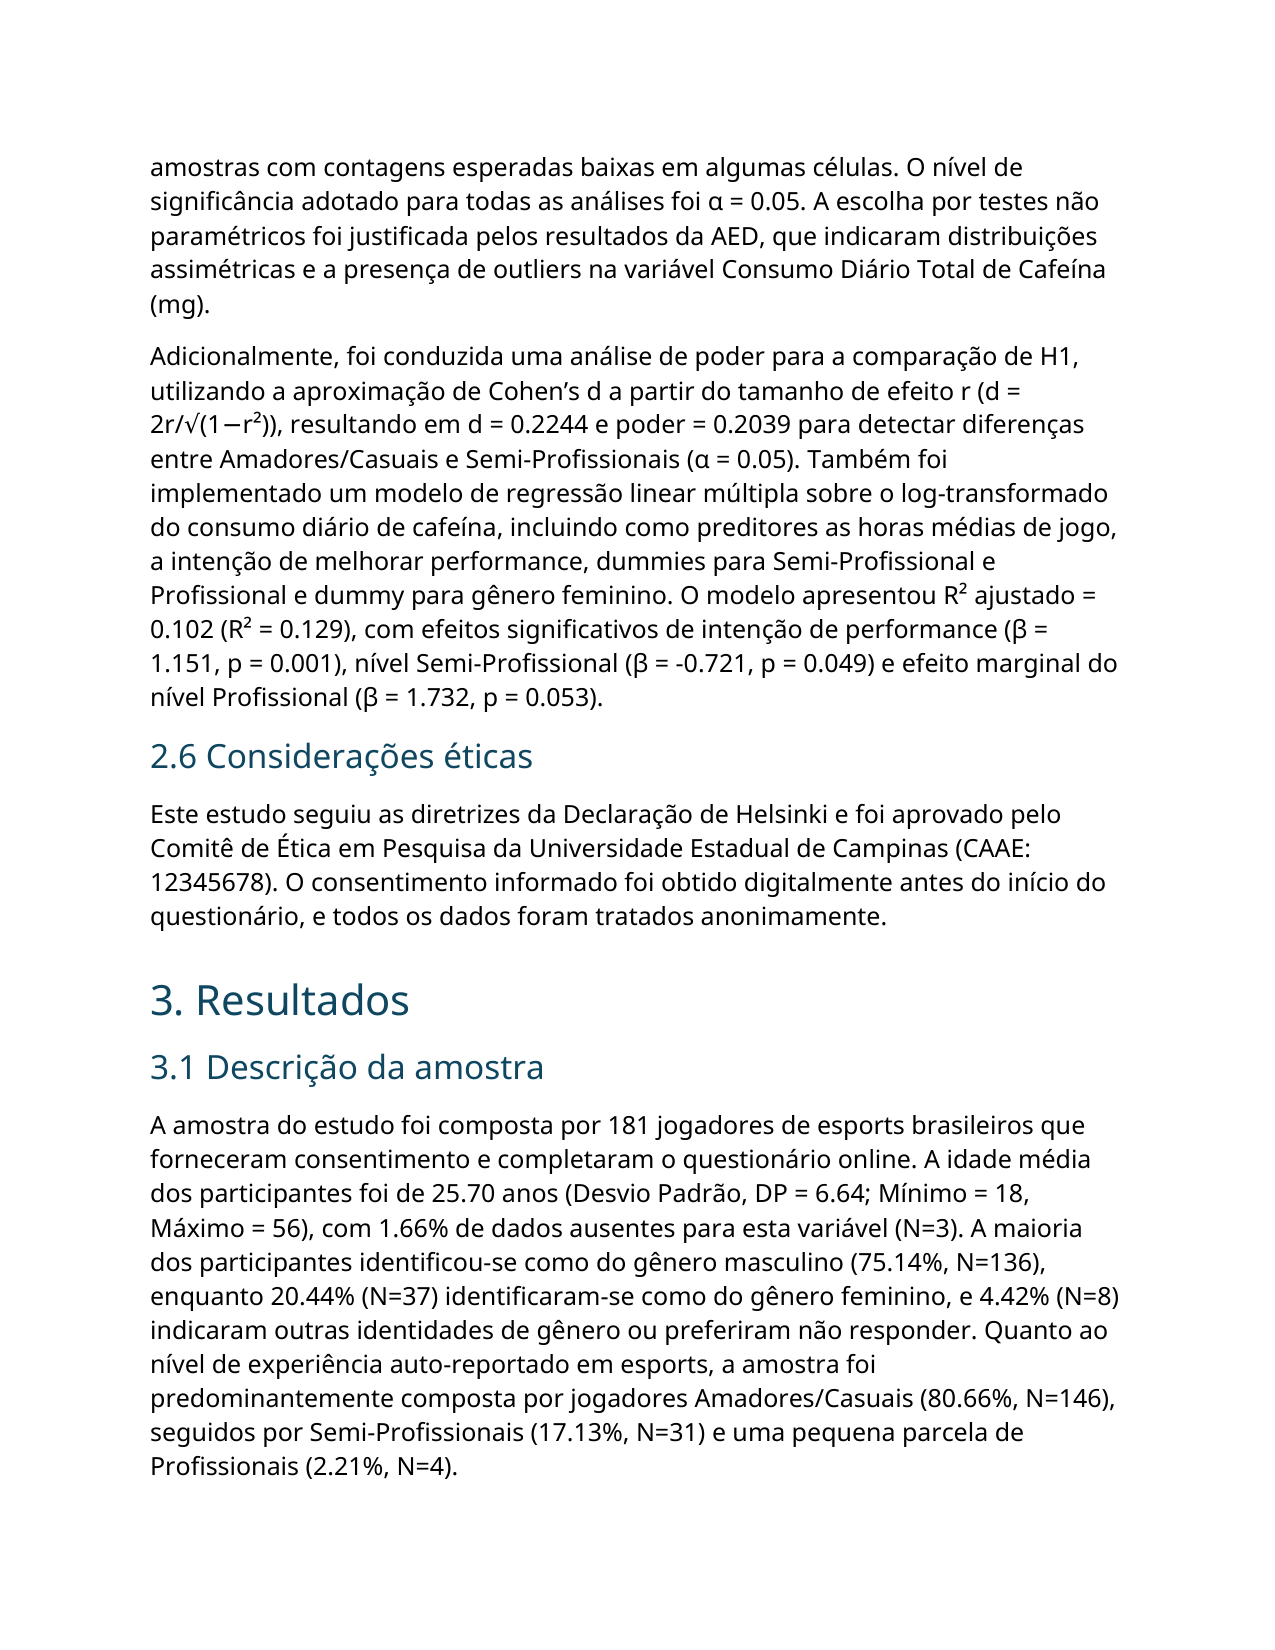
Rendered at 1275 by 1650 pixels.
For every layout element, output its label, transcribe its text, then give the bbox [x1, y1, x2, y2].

subtitle 3.1 Descrição da amostra [150, 1044, 1125, 1089]
subtitle 2.6 Considerações éticas [150, 732, 1125, 778]
subtitle 3. Resultados [150, 970, 1125, 1027]
text Adicionalmente, foi conduzida uma análise de poder para a comparação de H1, utilizando a aproximação de Cohen’s d a partir do tamanho de efeito r (d = 2r/√(1−r²)), resultando em d = 0.2244 e poder = 0.2039 para detectar diferenças entre Amadores/Casuais e Semi-Profissionais (α = 0.05). Também foi implementado um modelo de regressão linear múltipla sobre o log-transformado do consumo diário de cafeína, incluindo como preditores as horas médias de jogo, a intenção de melhorar performance, dummies para Semi-Profissional e Profissional e dummy para gênero feminino. O modelo apresentou R² ajustado = 0.102 (R² = 0.129), com efeitos significativos de intenção de performance (β = 1.151, p = 0.001), nível Semi-Profissional (β = -0.721, p = 0.049) e efeito marginal do nível Profissional (β = 1.732, p = 0.053). [150, 339, 1125, 714]
text Este estudo seguiu as diretrizes da Declaração de Helsinki e foi aprovado pelo Comitê de Ética em Pesquisa da Universidade Estadual de Campinas (CAAE: 12345678). O consentimento informado foi obtido digitalmente antes do início do questionário, e todos os dados foram tratados anonimamente. [150, 797, 1125, 933]
